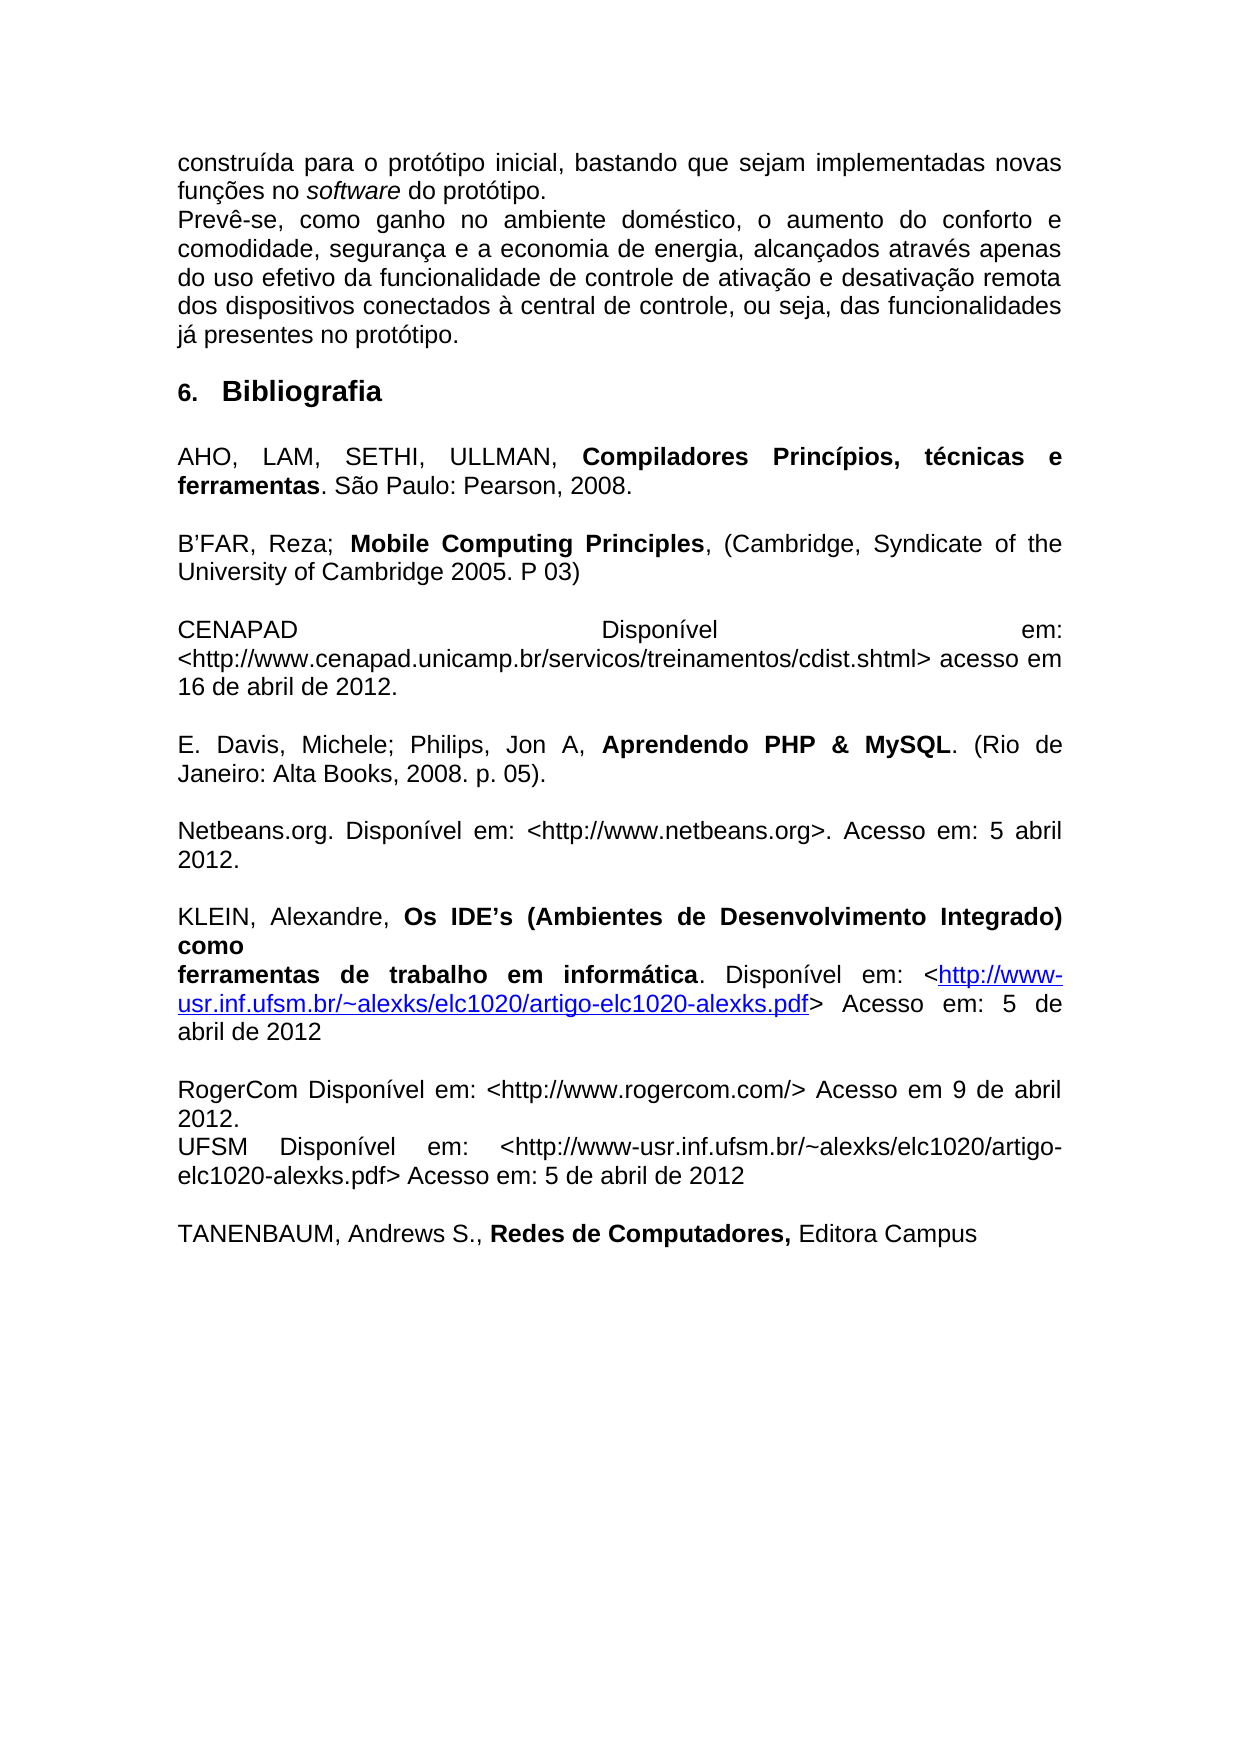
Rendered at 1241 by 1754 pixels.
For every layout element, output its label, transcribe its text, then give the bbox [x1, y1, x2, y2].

subtitle Bibliografia [177, 374, 1063, 407]
text RogerCom Disponível em: <http://www.rogercom.com/> Acesso em 9 de abril 2012. [177, 1075, 1063, 1132]
text CENAPAD Disponível em: <http://www.cenapad.unicamp.br/servicos/treinamentos/cdist.shtml> acesso em 16 de abril de 2012. [177, 615, 1063, 701]
text E. Davis, Michele; Philips, Jon A, Aprendendo PHP & MySQL. (Rio de Janeiro: Alta Books, 2008. p. 05). [177, 730, 1063, 787]
text UFSM Disponível em: <http://www-usr.inf.ufsm.br/~alexks/elc1020/artigo-elc1020-alexks.pdf> Acesso em: 5 de abril de 2012 [177, 1132, 1063, 1190]
text TANENBAUM, Andrews S., Redes de Computadores, Editora Campus [177, 1219, 1063, 1247]
text ferramentas de trabalho em informática. Disponível em: <http://www-usr.inf.ufsm.br/~alexks/elc1020/artigo-elc1020-alexks.pdf> Acesso em: 5 de abril de 2012 [177, 960, 1063, 1046]
text Netbeans.org. Disponível em: <http://www.netbeans.org>. Acesso em: 5 abril 2012. [177, 816, 1063, 874]
text B’FAR, Reza; Mobile Computing Principles, (Cambridge, Syndicate of the University of Cambridge 2005. P 03) [177, 529, 1063, 586]
text AHO, LAM, SETHI, ULLMAN, Compiladores Princípios, técnicas e ferramentas. São Paulo: Pearson, 2008. [177, 442, 1063, 500]
text KLEIN, Alexandre, Os IDE’s (Ambientes de Desenvolvimento Integrado) como [177, 902, 1063, 960]
